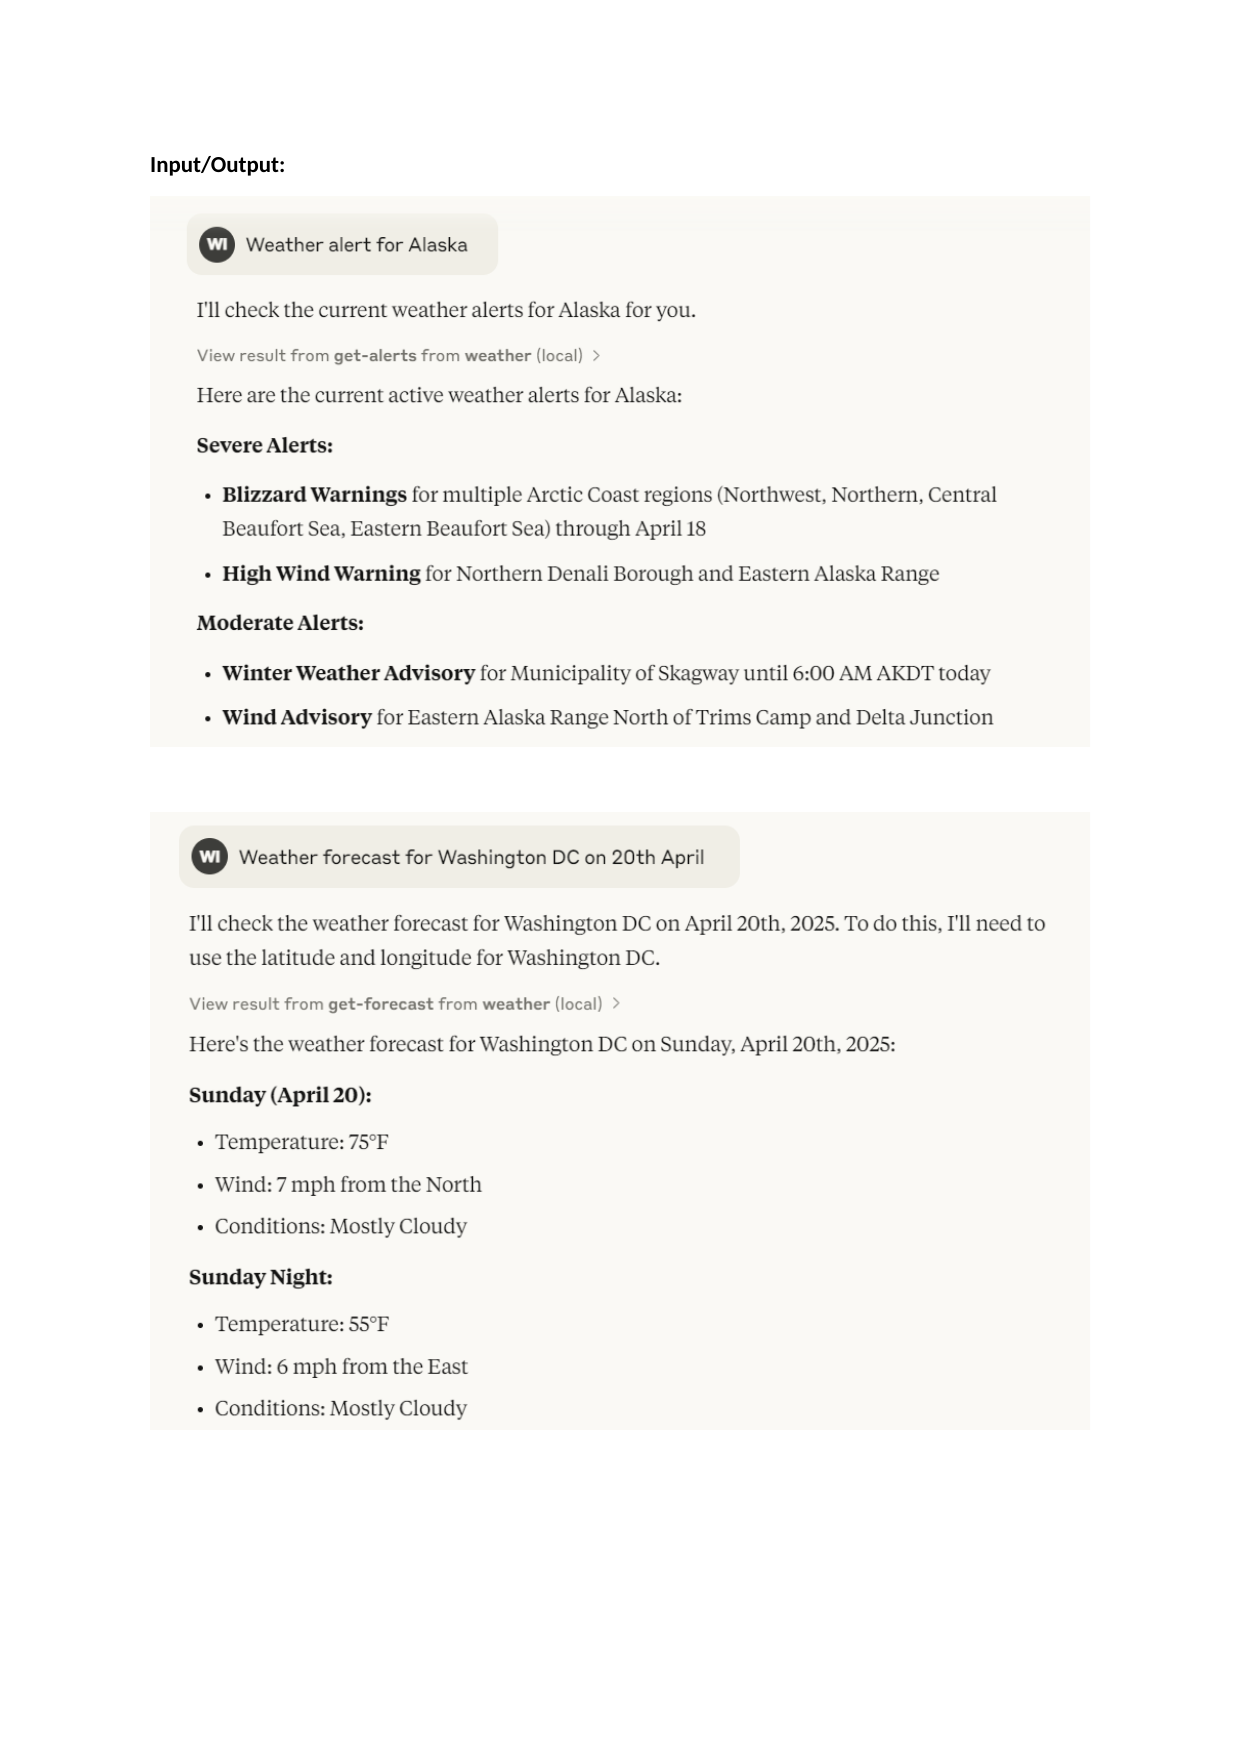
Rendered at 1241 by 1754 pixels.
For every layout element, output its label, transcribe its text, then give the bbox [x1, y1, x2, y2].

picture [150, 812, 1091, 1430]
picture [150, 196, 1091, 747]
text Input/Output: [150, 150, 1090, 178]
